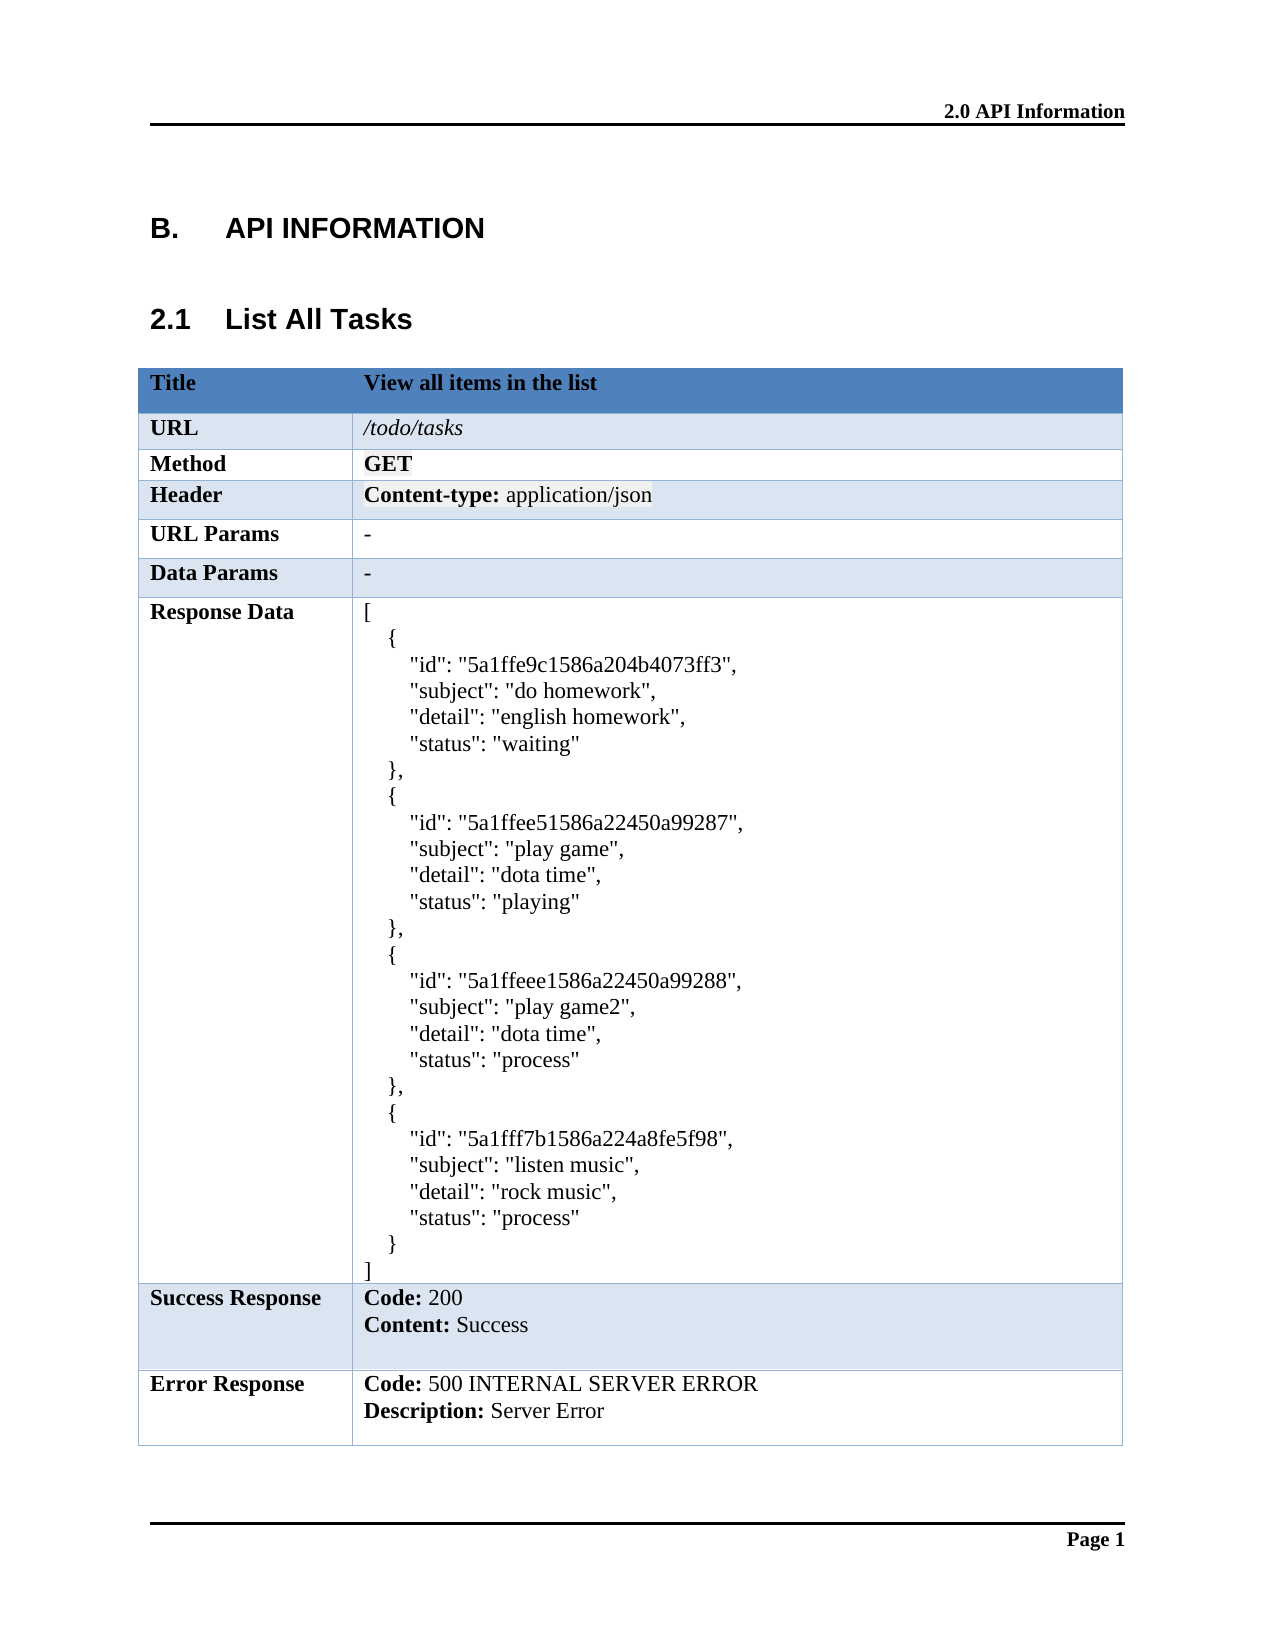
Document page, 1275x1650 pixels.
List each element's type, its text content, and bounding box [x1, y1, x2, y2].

subtitle 2.1 List All Tasks [150, 302, 1125, 336]
table_cell /todo/tasks [353, 414, 1122, 449]
table_cell Header [139, 481, 352, 519]
table_cell Method [139, 450, 352, 480]
subtitle API INFORMATION [150, 211, 1125, 244]
table_cell Code: 200 Content: Success [353, 1284, 1122, 1369]
table_cell URL [139, 414, 352, 449]
table_cell Data Params [139, 559, 352, 597]
table_cell Error Response [139, 1371, 352, 1445]
table_cell GET [353, 450, 1122, 480]
table_cell Response Data [139, 598, 352, 1283]
table_cell [ { "id": "5a1ffe9c1586a204b4073ff3", "subject": "do homework", "detail": "english homework", "status": "waiting" }, { "id": "5a1ffee51586a22450a99287", "subject": "play game", "detail": "dota time", "status": "playing" }, { "id": "5a1ffeee1586a22450a99288", "subject": "play game2", "detail": "dota time", "status": "process" }, { "id": "5a1fff7b1586a224a8fe5f98", "subject": "listen music", "detail": "rock music", "status": "process" } ] [353, 598, 1122, 1283]
table_cell - [353, 559, 1122, 597]
table_cell Success Response [139, 1284, 352, 1369]
table_header Title [139, 369, 352, 413]
table_cell - [353, 520, 1122, 558]
table_cell URL Params [139, 520, 352, 558]
table_cell Code: 500 INTERNAL SERVER ERROR Description: Server Error [353, 1371, 1122, 1445]
table_header View all items in the list [353, 369, 1122, 413]
table_cell Content-type: application/json [353, 481, 1122, 519]
